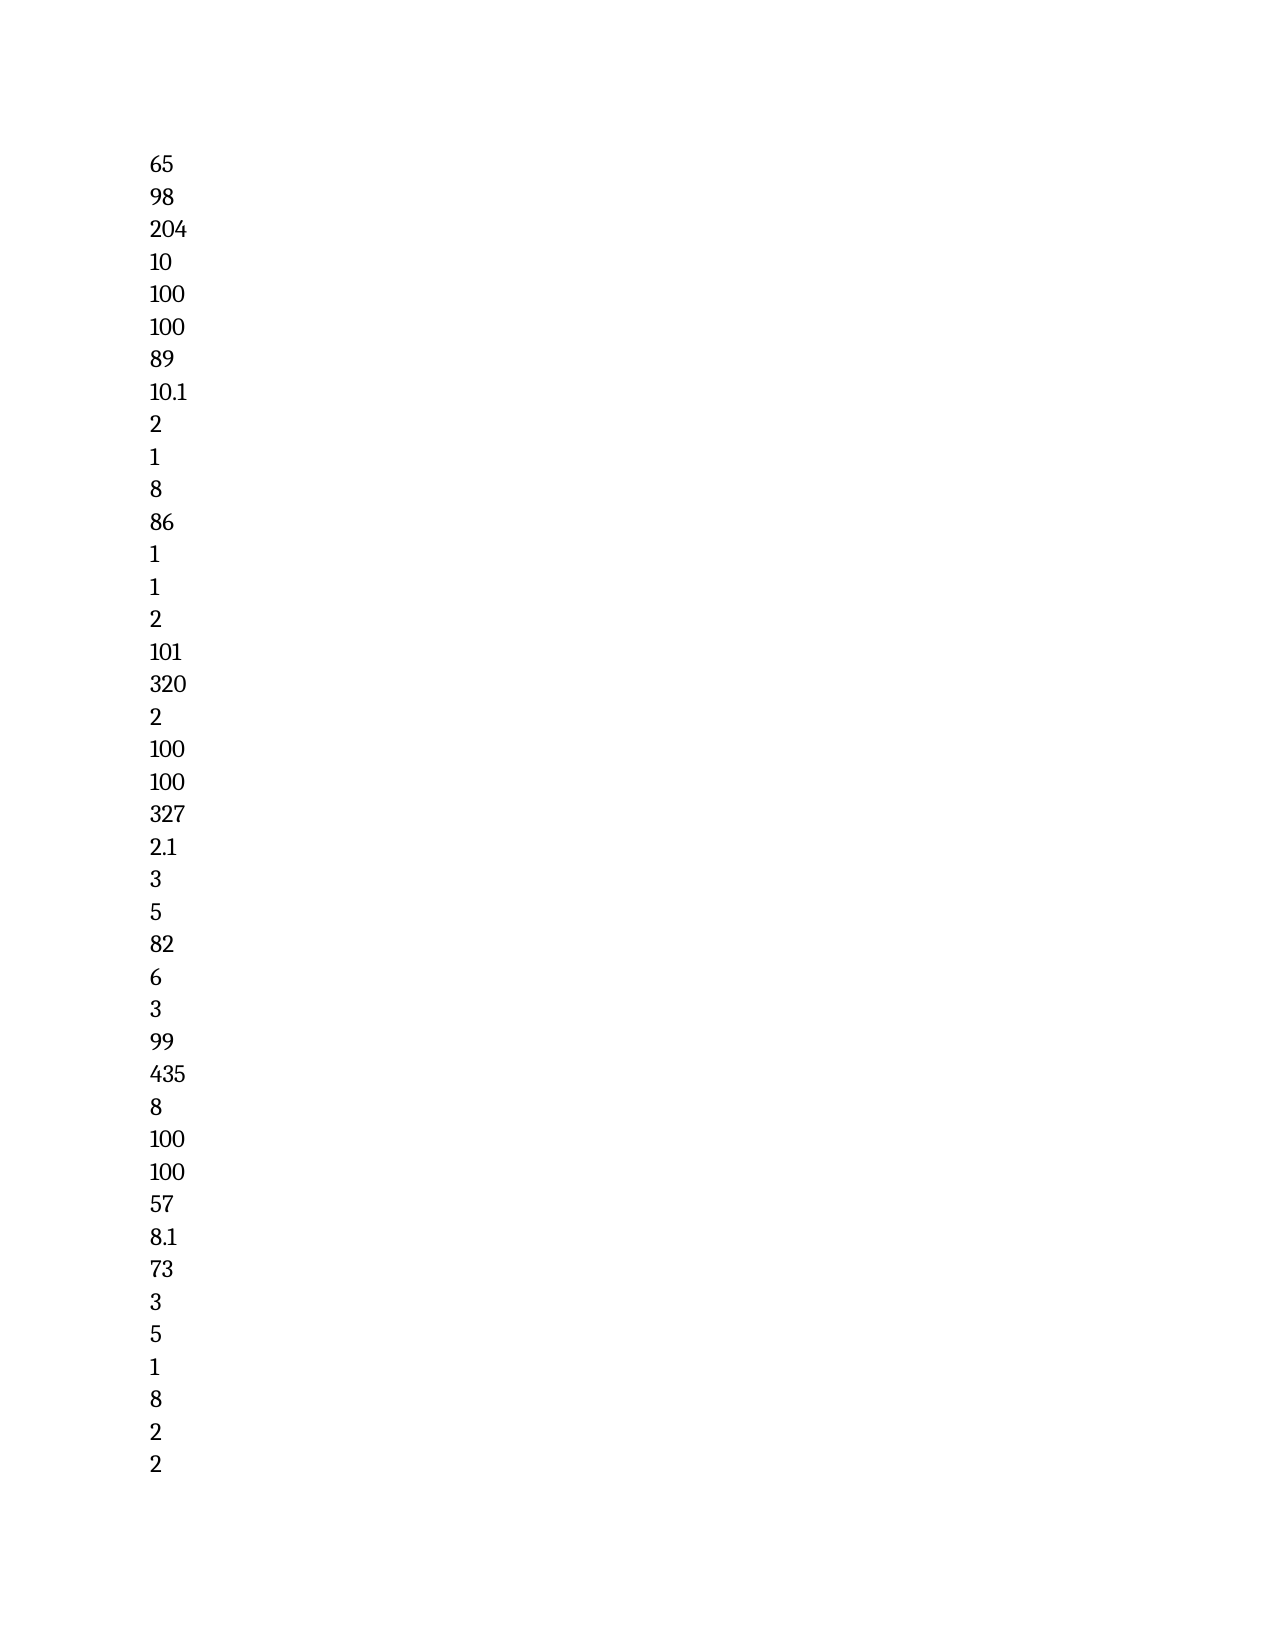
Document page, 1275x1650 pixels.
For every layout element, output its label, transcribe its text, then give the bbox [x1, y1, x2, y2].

text 101 [150, 637, 1125, 666]
text 435 [150, 1060, 1125, 1089]
text 100 [150, 1157, 1125, 1186]
text 82 [150, 930, 1125, 959]
text 6 [150, 962, 1125, 991]
text 1 [150, 442, 1125, 471]
text 3 [150, 865, 1125, 894]
text 1 [150, 1352, 1125, 1381]
text 57 [150, 1190, 1125, 1219]
text 2 [150, 605, 1125, 634]
text 100 [150, 735, 1125, 764]
text 5 [150, 1320, 1125, 1349]
text 204 [150, 215, 1125, 244]
text 73 [150, 1255, 1125, 1284]
text 2 [150, 1417, 1125, 1446]
text 2 [150, 702, 1125, 731]
text 8 [150, 475, 1125, 504]
text 320 [150, 670, 1125, 699]
text 8 [150, 1092, 1125, 1121]
text 86 [150, 507, 1125, 536]
text 65 [150, 150, 1125, 179]
text 8.1 [150, 1222, 1125, 1251]
text 2 [150, 410, 1125, 439]
text 327 [150, 800, 1125, 829]
text 10.1 [150, 377, 1125, 406]
text 5 [150, 897, 1125, 926]
text 1 [150, 572, 1125, 601]
text 98 [150, 182, 1125, 211]
text 100 [150, 767, 1125, 796]
text 2 [150, 1450, 1125, 1479]
text 89 [150, 345, 1125, 374]
text 100 [150, 1125, 1125, 1154]
text 8 [150, 1385, 1125, 1414]
text 100 [150, 312, 1125, 341]
text 3 [150, 995, 1125, 1024]
text 3 [150, 1287, 1125, 1316]
text 10 [150, 247, 1125, 276]
text 1 [150, 540, 1125, 569]
text 2.1 [150, 832, 1125, 861]
text 99 [150, 1027, 1125, 1056]
text 100 [150, 280, 1125, 309]
